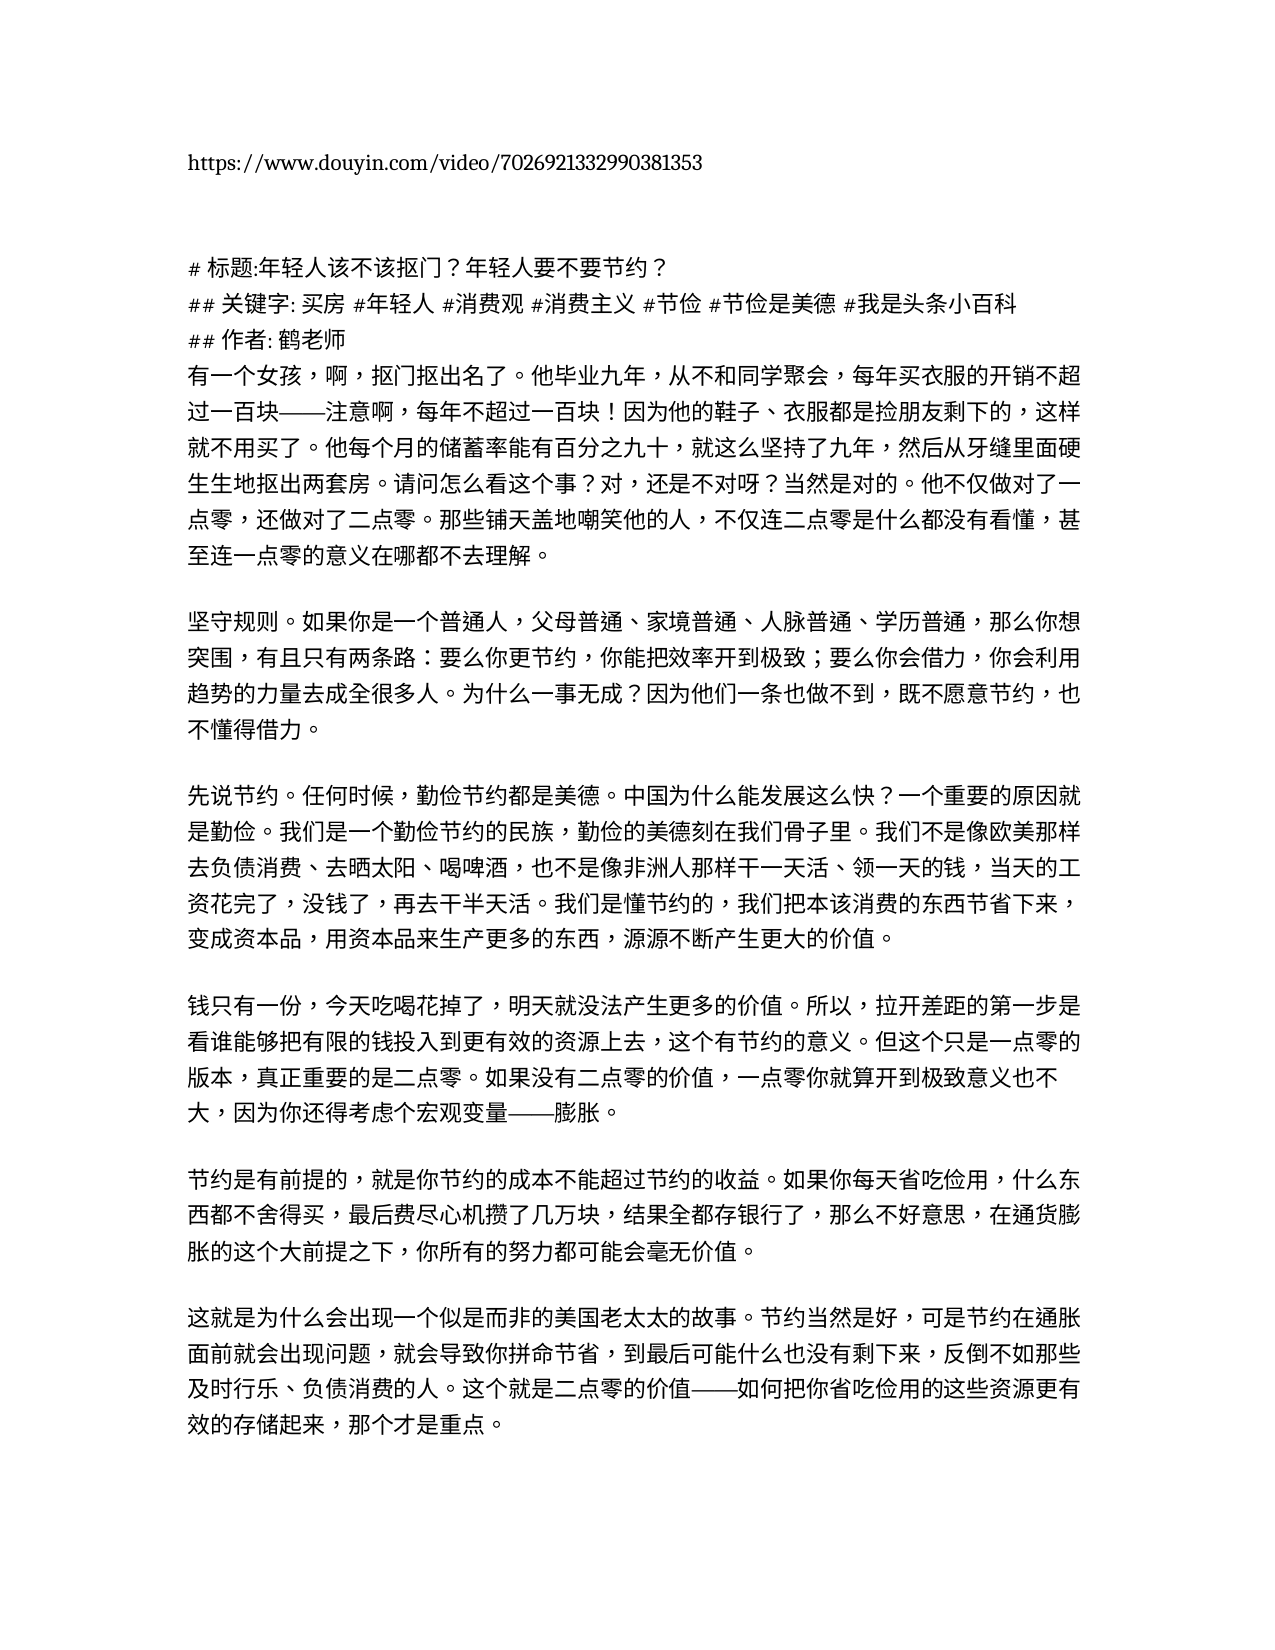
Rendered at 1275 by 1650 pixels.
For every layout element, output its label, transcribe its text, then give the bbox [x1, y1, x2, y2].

text https://www.douyin.com/video/7026921332990381353 [187, 150, 1087, 176]
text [187, 252, 1087, 1471]
